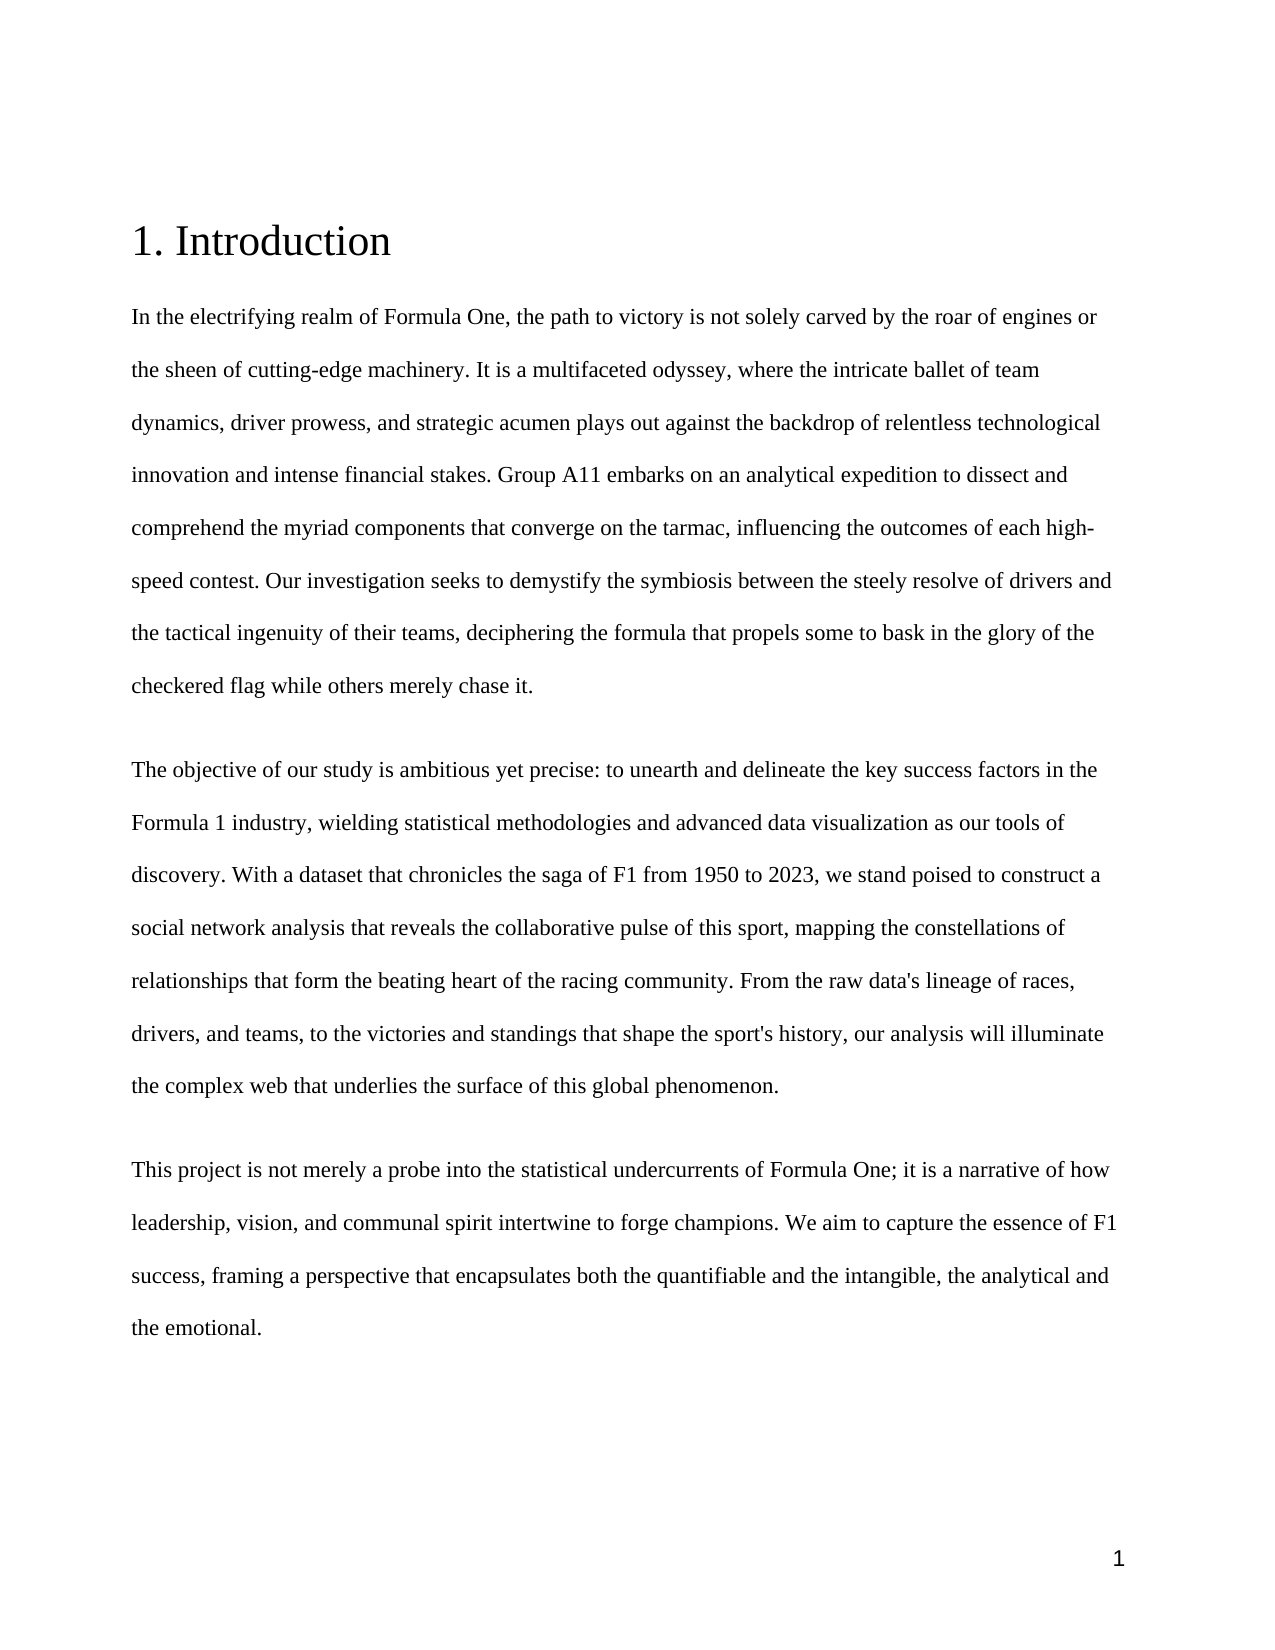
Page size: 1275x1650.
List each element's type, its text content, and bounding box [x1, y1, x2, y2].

text In the electrifying realm of Formula One, the path to victory is not solely carved by the roar of engines or the sheen of cutting-edge machinery. It is a multifaceted odyssey, where the intricate ballet of team dynamics, driver prowess, and strategic acumen plays out against the backdrop of relentless technological innovation and intense financial stakes. Group A11 embarks on an analytical expedition to dissect and comprehend the myriad components that converge on the tarmac, influencing the outcomes of each high-speed contest. Our investigation seeks to demystify the symbiosis between the steely resolve of drivers and the tactical ingenuity of their teams, deciphering the formula that propels some to bask in the glory of the checkered flag while others merely chase it. [131, 303, 1125, 698]
text The objective of our study is ambitious yet precise: to unearth and delineate the key success factors in the Formula 1 industry, wielding statistical methodologies and advanced data visualization as our tools of discovery. With a dataset that chronicles the saga of F1 from 1950 to 2023, we stand poised to construct a social network analysis that reveals the collaborative pulse of this sport, mapping the constellations of relationships that form the beating heart of the racing community. From the raw data's lineage of races, drivers, and teams, to the victories and standings that shape the sport's history, our analysis will illuminate the complex web that underlies the surface of this global phenomenon. [131, 756, 1125, 1099]
title 1. Introduction [131, 214, 1125, 264]
text This project is not merely a probe into the statistical undercurrents of Formula One; it is a narrative of how leadership, vision, and communal spirit intertwine to forge champions. We aim to capture the essence of F1 success, framing a perspective that encapsulates both the quantifiable and the intangible, the analytical and the emotional. [131, 1156, 1125, 1341]
